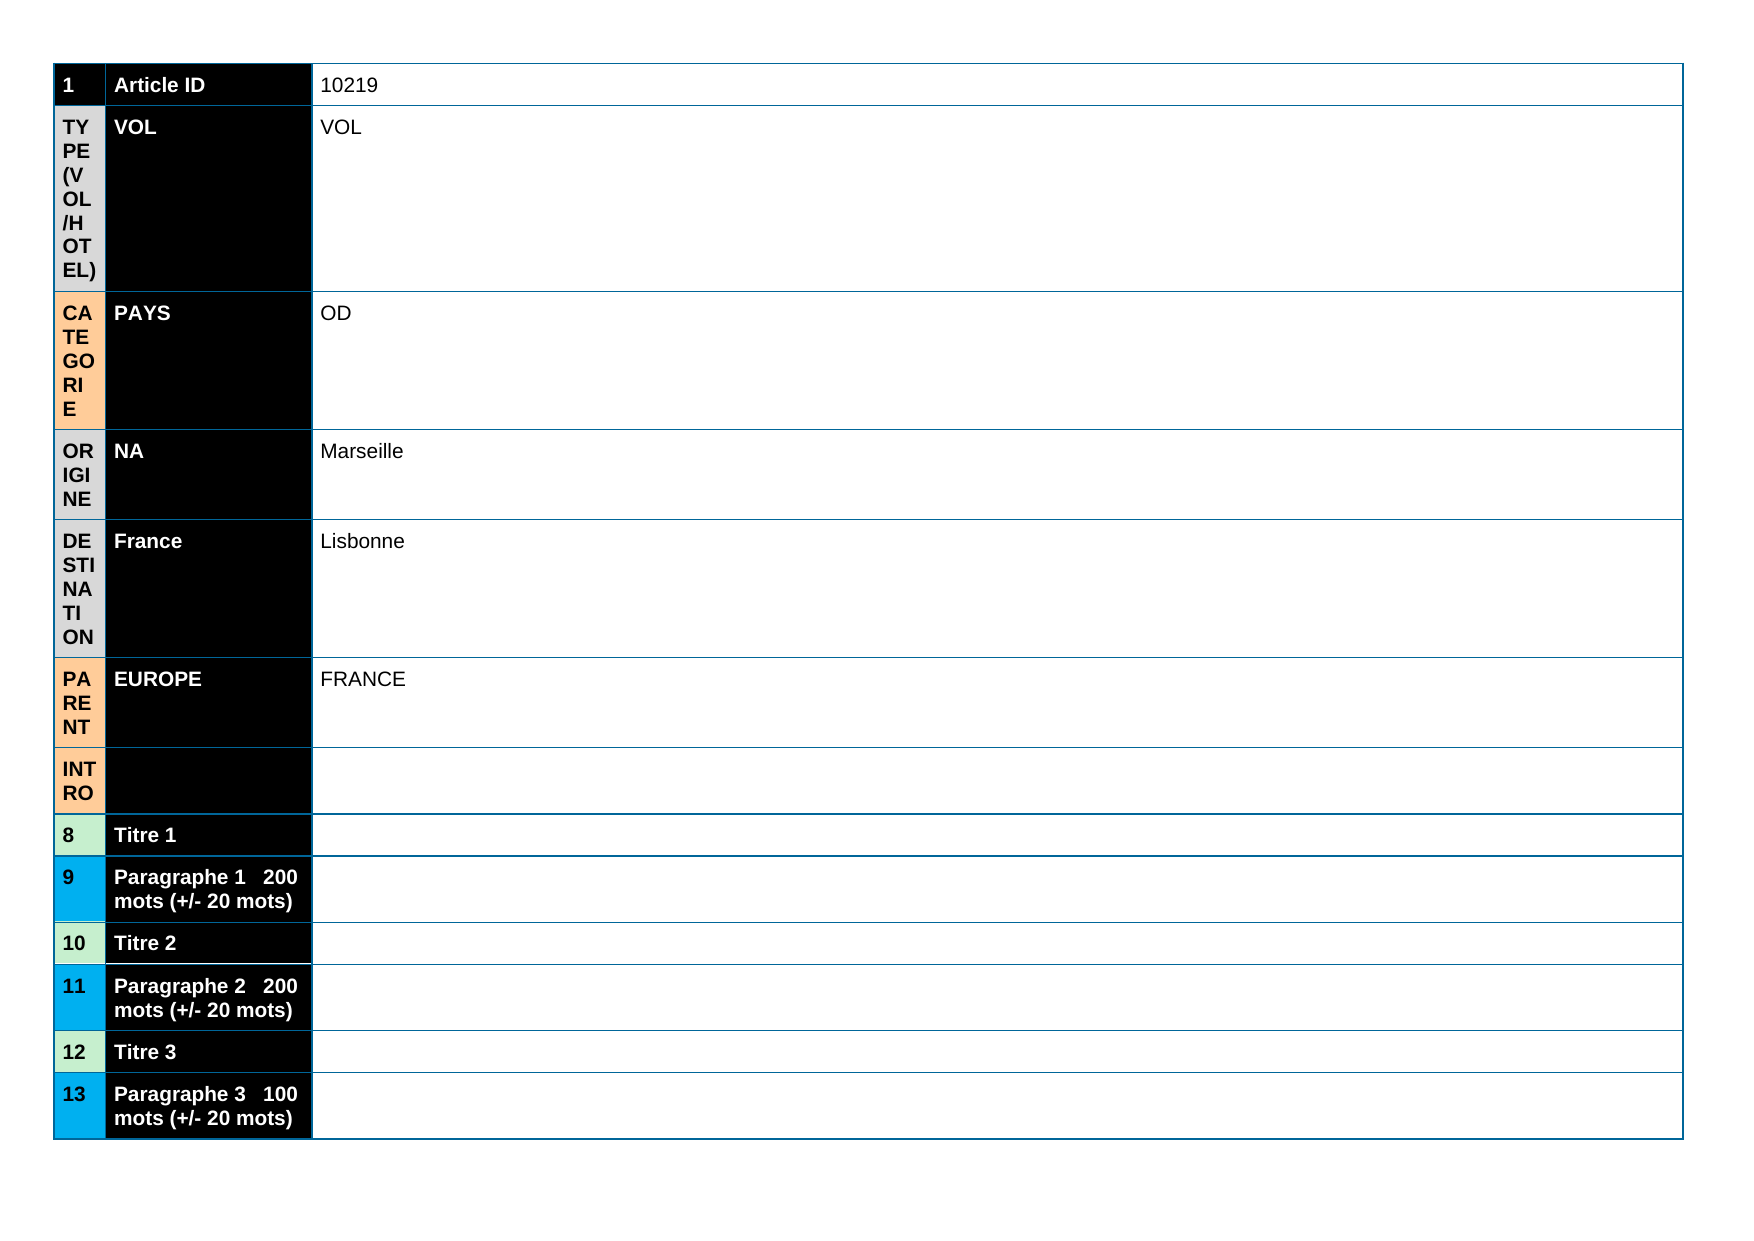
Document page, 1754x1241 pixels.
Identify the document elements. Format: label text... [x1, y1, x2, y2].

table_cell [313, 965, 1682, 1030]
table_cell Lisbonne [313, 520, 1682, 657]
table_cell [313, 1031, 1682, 1072]
table_cell NA [106, 430, 311, 519]
table_cell Titre 1 [106, 815, 311, 855]
table_cell VOL [106, 106, 311, 291]
table_cell Paragraphe 1 200 mots (+/- 20 mots) [106, 857, 311, 921]
table_header 10219 [313, 64, 1682, 105]
table_cell OD [313, 292, 1682, 429]
table_cell 11 [55, 965, 105, 1030]
table_cell Titre 3 [106, 1031, 311, 1072]
table_cell [313, 923, 1682, 963]
table_cell [313, 815, 1682, 855]
table_cell TYPE (VOL/HOTEL) [55, 106, 105, 291]
table_cell [313, 1073, 1682, 1138]
table_cell INTRO [55, 748, 105, 813]
table_cell PARENT [55, 658, 105, 747]
table_cell VOL [313, 106, 1682, 291]
table_cell Paragraphe 2 200 mots (+/- 20 mots) [106, 965, 311, 1030]
table_cell [313, 857, 1682, 921]
table_cell 13 [55, 1073, 105, 1138]
table_cell 8 [55, 815, 105, 855]
table_cell [313, 748, 1682, 813]
table_header 1 [55, 64, 105, 105]
table_cell FRANCE [313, 658, 1682, 747]
table_cell 9 [55, 857, 105, 921]
table_header Article ID [106, 64, 311, 105]
table_cell Titre 2 [106, 923, 311, 963]
table_cell DESTINATION [55, 520, 105, 657]
table_cell [106, 748, 311, 813]
table_cell ORIGINE [55, 430, 105, 519]
table_cell CATEGORIE [55, 292, 105, 429]
table_cell 12 [55, 1031, 105, 1072]
table_cell PAYS [106, 292, 311, 429]
table_cell France [106, 520, 311, 657]
table_cell Marseille [313, 430, 1682, 519]
table_cell 10 [55, 923, 105, 963]
table_cell Paragraphe 3 100 mots (+/- 20 mots) [106, 1073, 311, 1138]
table_cell EUROPE [106, 658, 311, 747]
